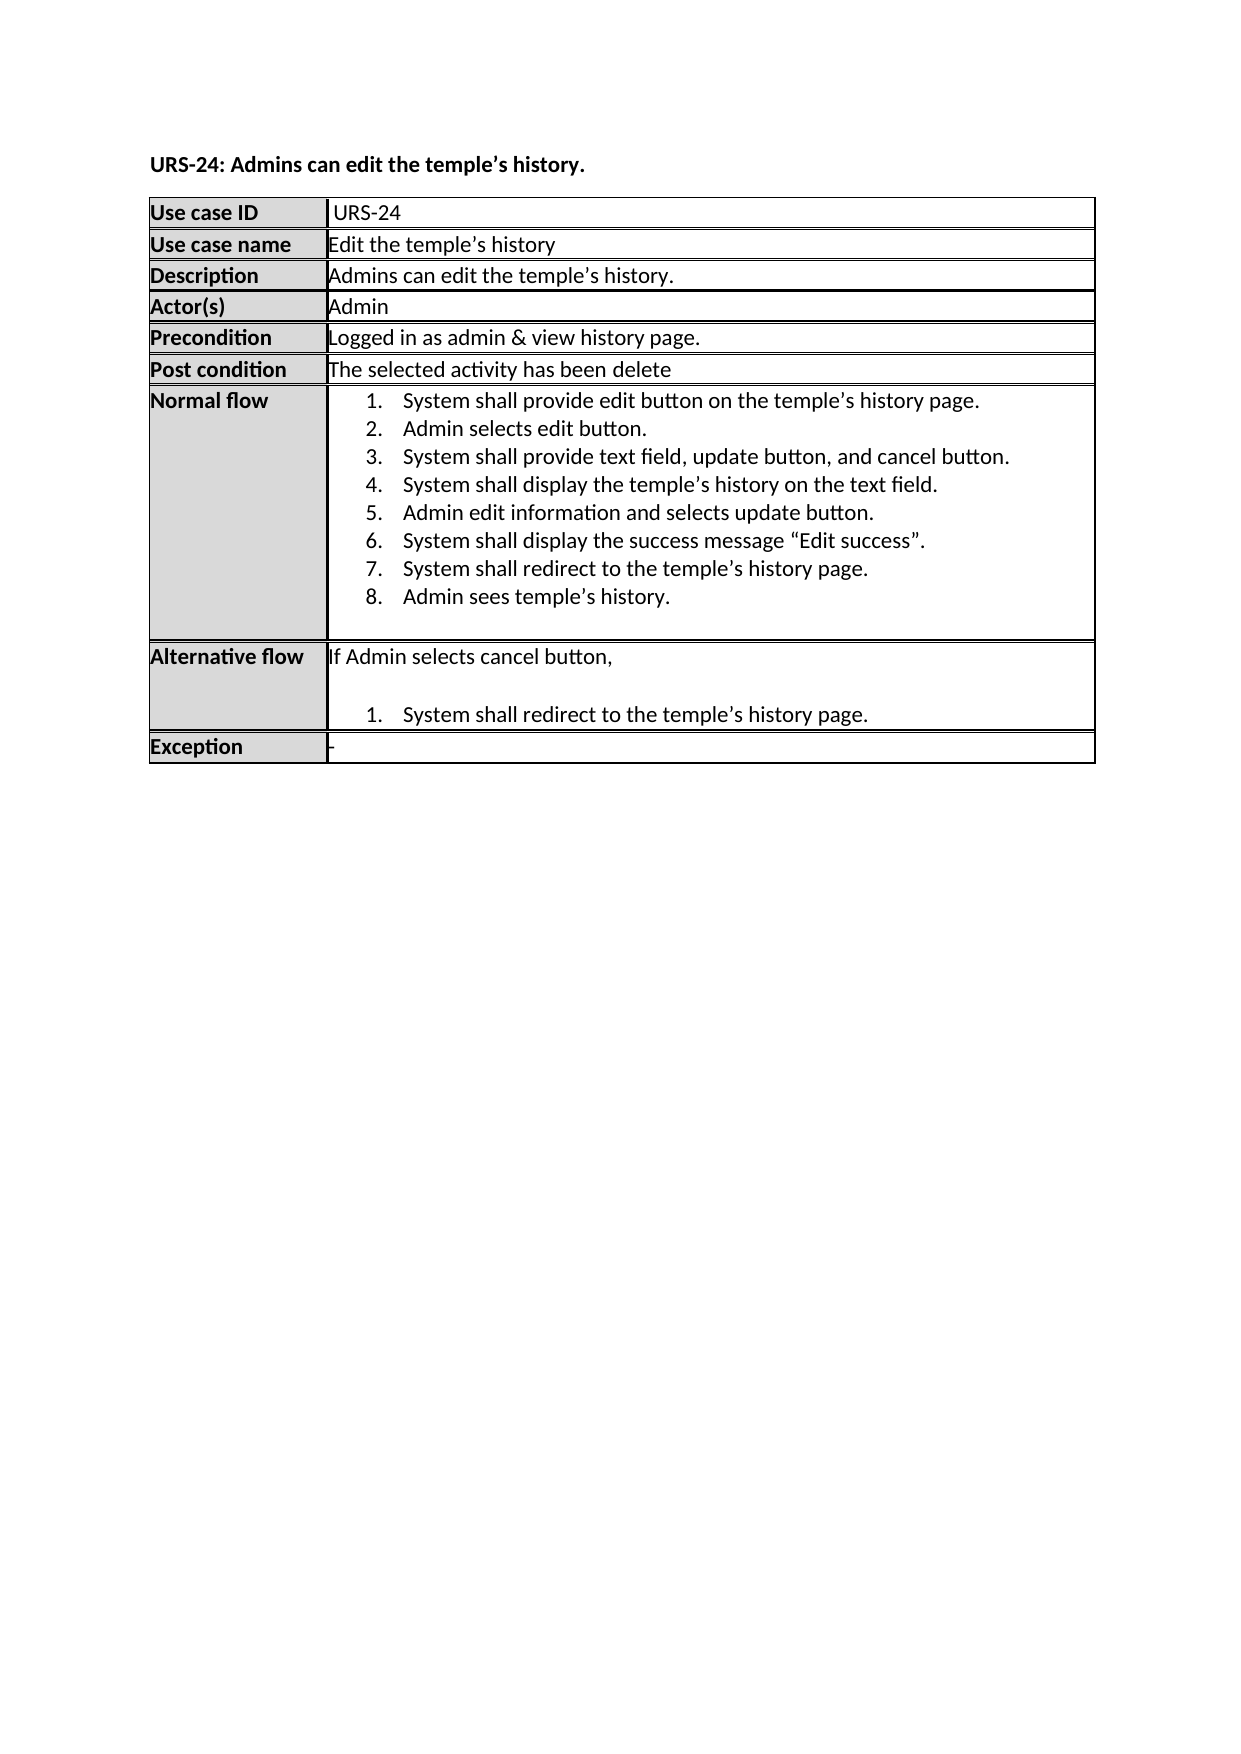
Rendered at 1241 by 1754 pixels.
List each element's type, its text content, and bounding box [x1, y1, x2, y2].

table_cell Admin [329, 292, 1094, 320]
table_cell Alternative flow [150, 643, 326, 729]
table_cell Description [150, 261, 326, 289]
table_cell Use case name [150, 230, 326, 258]
table_cell Actor(s) [150, 292, 326, 320]
table_header Use case ID [150, 198, 326, 226]
table_cell Normal flow [150, 386, 326, 639]
table_cell The selected activity has been delete [329, 355, 1094, 383]
table_cell Post condition [150, 355, 326, 383]
table_cell Edit the temple’s history [329, 230, 1094, 258]
table_cell - [329, 733, 1094, 762]
table_cell Precondition [150, 324, 326, 351]
table_cell If Admin selects cancel button, System shall redirect to the temple’s history page. [329, 643, 1094, 729]
table_cell System shall provide edit button on the temple’s history page. Admin selects edit button. System shall provide text field, update button, and cancel button. System shall display the temple’s history on the text field. Admin edit information and selects update button. System shall display the success message “Edit success”. System shall redirect to the temple’s history page. Admin sees temple’s history. [329, 386, 1094, 639]
table_cell Logged in as admin & view history page. [329, 324, 1094, 351]
table_cell Admins can edit the temple’s history. [329, 261, 1094, 289]
table_cell Exception [150, 733, 326, 762]
text URS-24: Admins can edit the temple’s history. [150, 150, 1090, 178]
table_header URS-24 [329, 198, 1094, 226]
